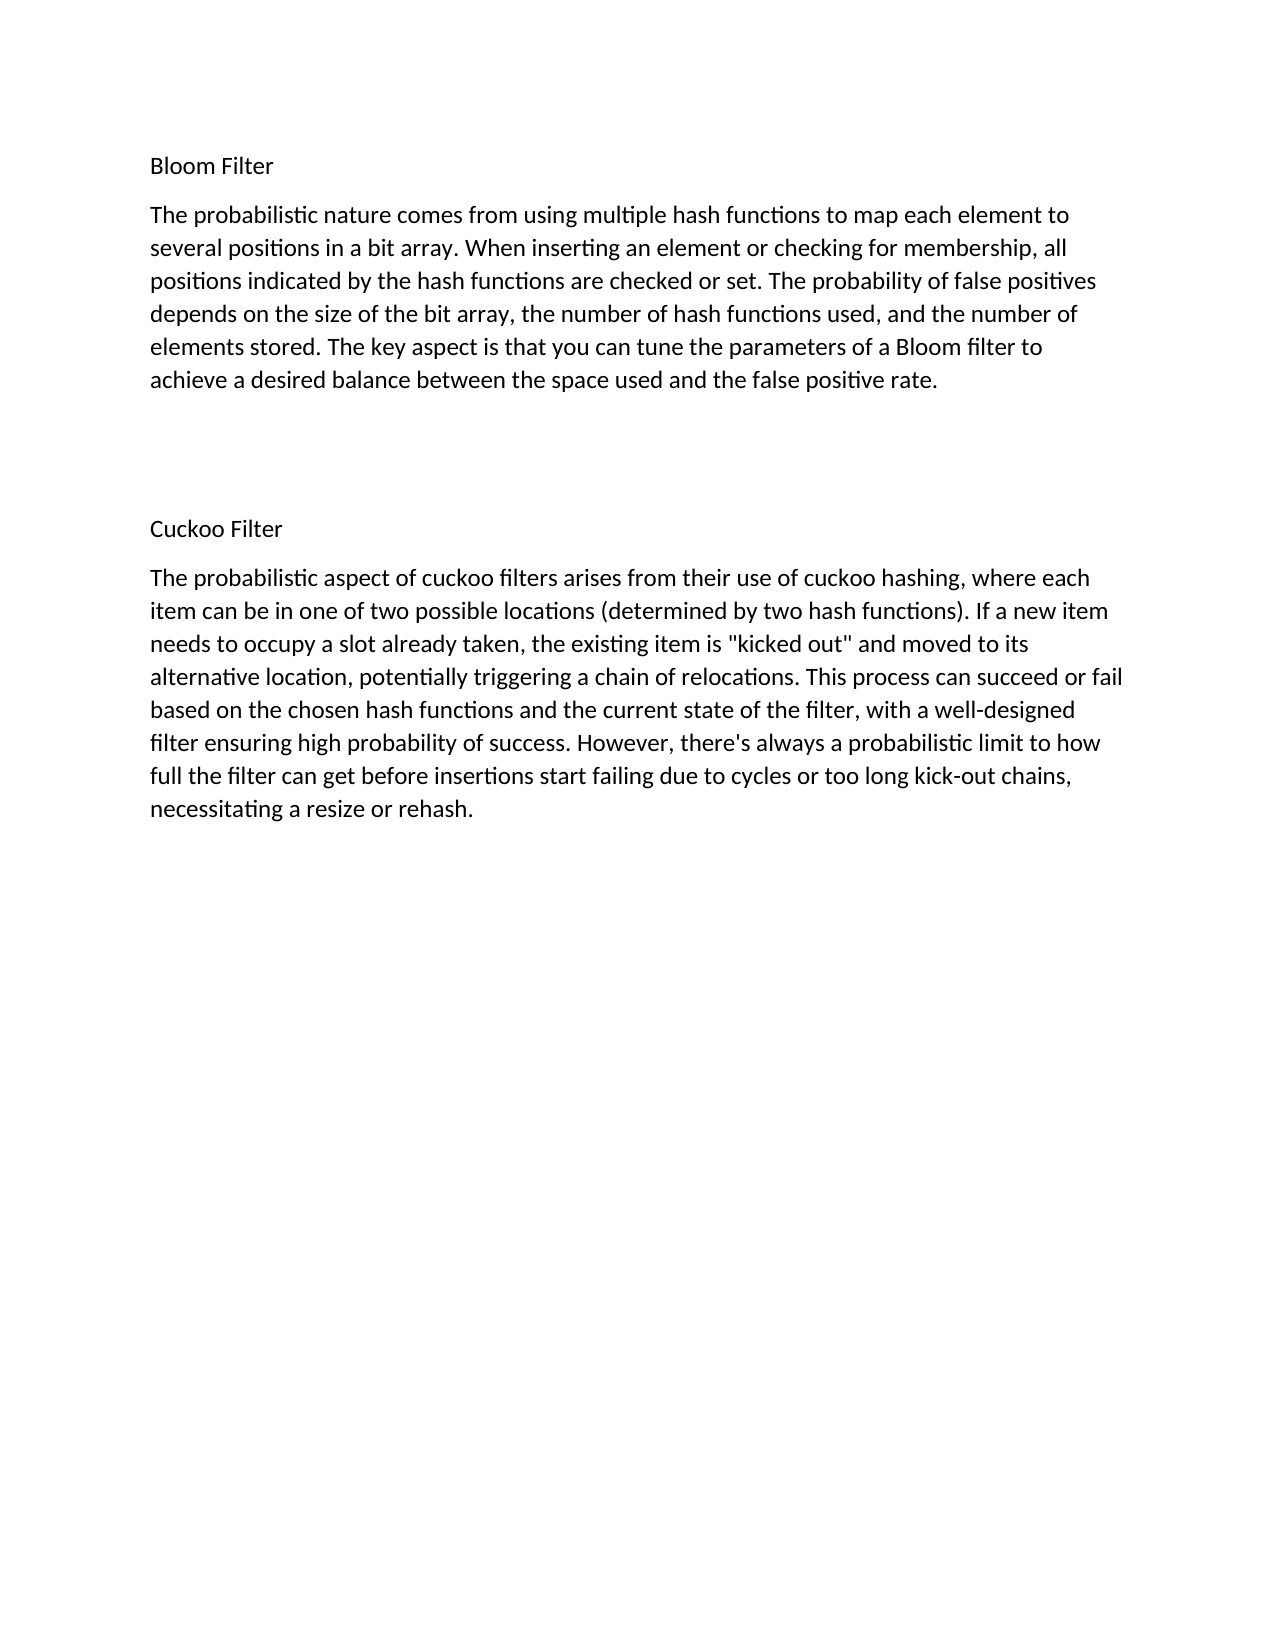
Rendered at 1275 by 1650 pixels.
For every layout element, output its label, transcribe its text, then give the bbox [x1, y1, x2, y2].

text The probabilistic nature comes from using multiple hash functions to map each element to several positions in a bit array. When inserting an element or checking for membership, all positions indicated by the hash functions are checked or set. The probability of false positives depends on the size of the bit array, the number of hash functions used, and the number of elements stored. The key aspect is that you can tune the parameters of a Bloom filter to achieve a desired balance between the space used and the false positive rate. [150, 199, 1125, 395]
text Bloom Filter [150, 150, 1125, 181]
text The probabilistic aspect of cuckoo filters arises from their use of cuckoo hashing, where each item can be in one of two possible locations (determined by two hash functions). If a new item needs to occupy a slot already taken, the existing item is "kicked out" and moved to its alternative location, potentially triggering a chain of relocations. This process can succeed or fail based on the chosen hash functions and the current state of the filter, with a well-designed filter ensuring high probability of success. However, there's always a probabilistic limit to how full the filter can get before insertions start failing due to cycles or too long kick-out chains, necessitating a resize or rehash. [150, 562, 1125, 823]
text Cuckoo Filter [150, 513, 1125, 543]
